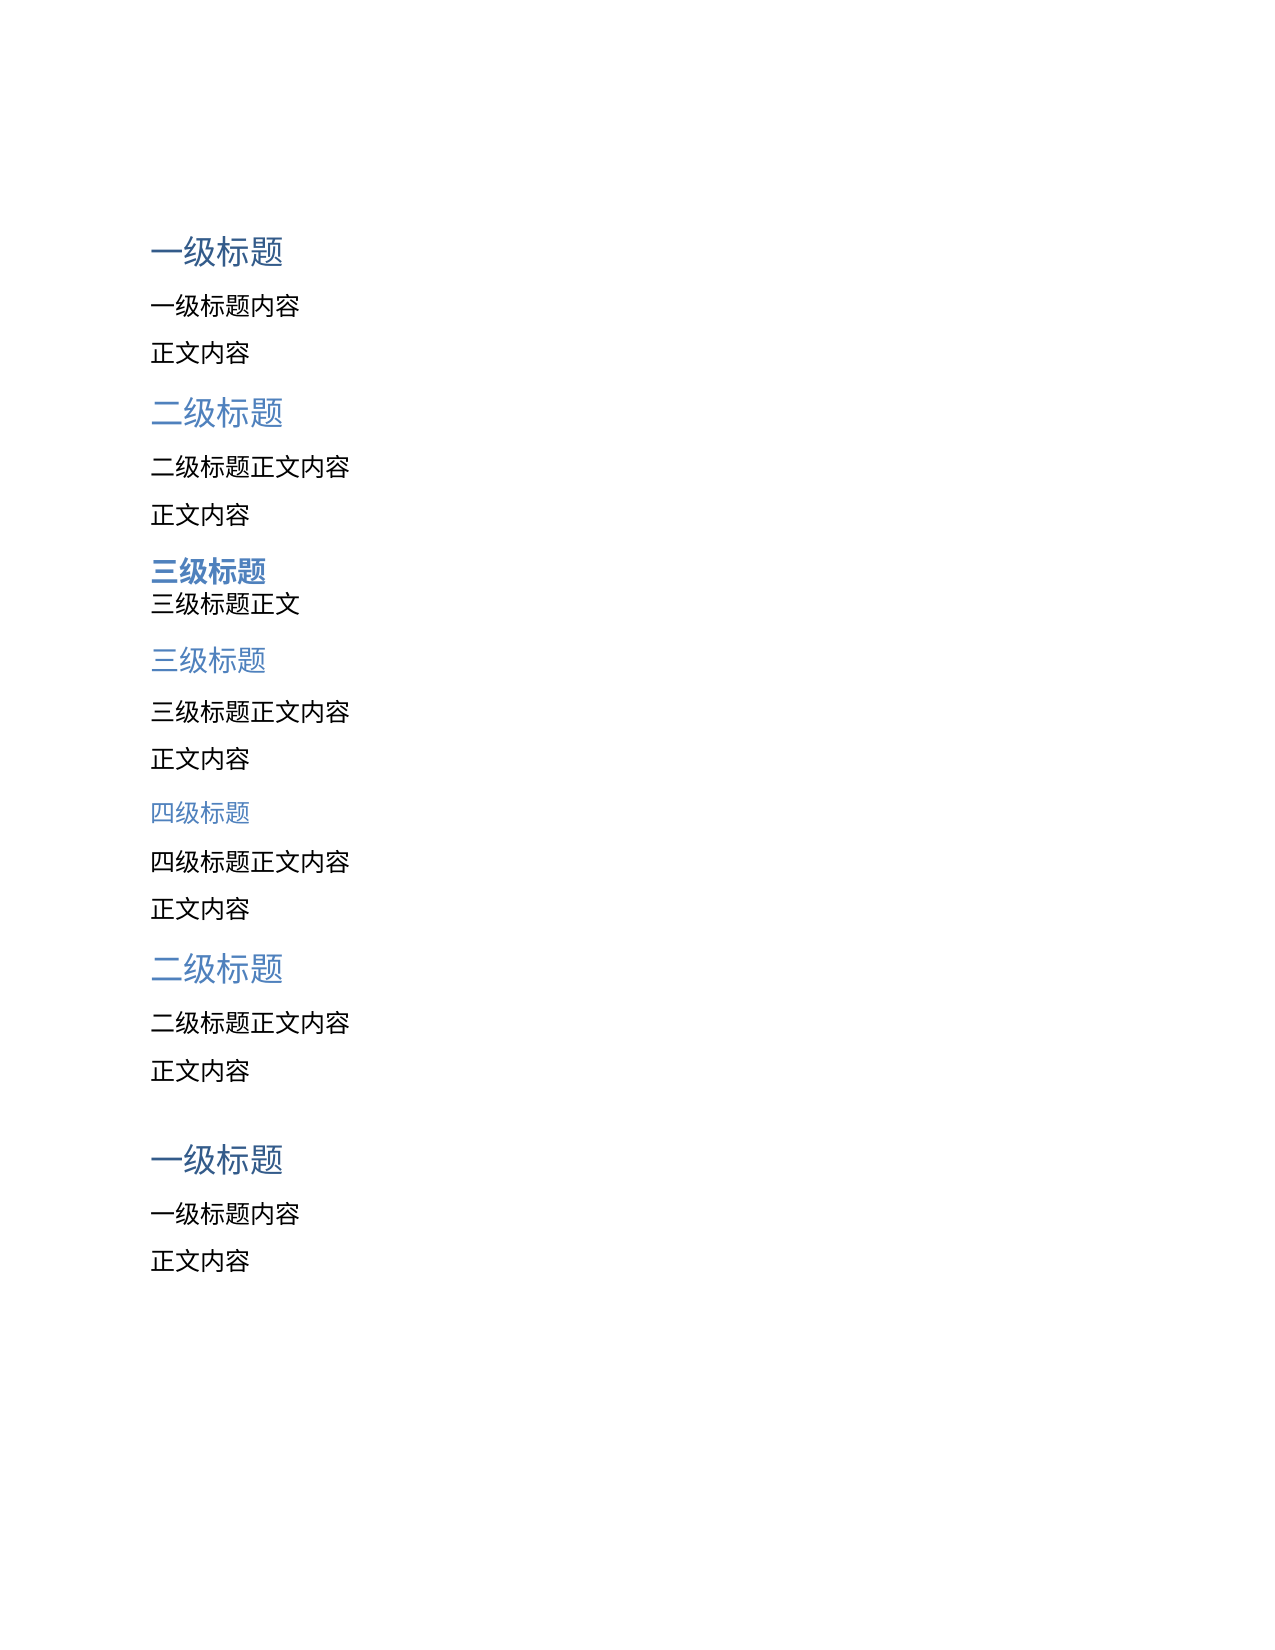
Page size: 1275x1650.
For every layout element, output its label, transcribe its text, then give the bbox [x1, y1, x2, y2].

text 一级标题内容 [150, 1201, 1125, 1229]
text 一级标题内容 [150, 293, 1125, 322]
text 正文内容 [150, 896, 1125, 925]
subtitle 三级标题 [150, 641, 1125, 680]
subtitle 一级标题 [150, 229, 1125, 274]
text 二级标题正文内容 [150, 1010, 1125, 1039]
text 三级标题正文 [150, 591, 1125, 620]
text 三级标题正文内容 [150, 699, 1125, 728]
text 四级标题正文内容 [150, 849, 1125, 878]
subtitle 二级标题 [150, 946, 1125, 991]
text 正文内容 [150, 746, 1125, 775]
subtitle 二级标题 [150, 390, 1125, 435]
text 二级标题正文内容 [150, 454, 1125, 483]
subtitle 四级标题 [150, 796, 1125, 830]
subtitle 一级标题 [150, 1136, 1125, 1182]
text 正文内容 [150, 1248, 1125, 1277]
text 正文内容 [150, 340, 1125, 369]
subtitle 三级标题 [150, 551, 1125, 591]
text 正文内容 [150, 1058, 1125, 1086]
text 正文内容 [150, 502, 1125, 530]
